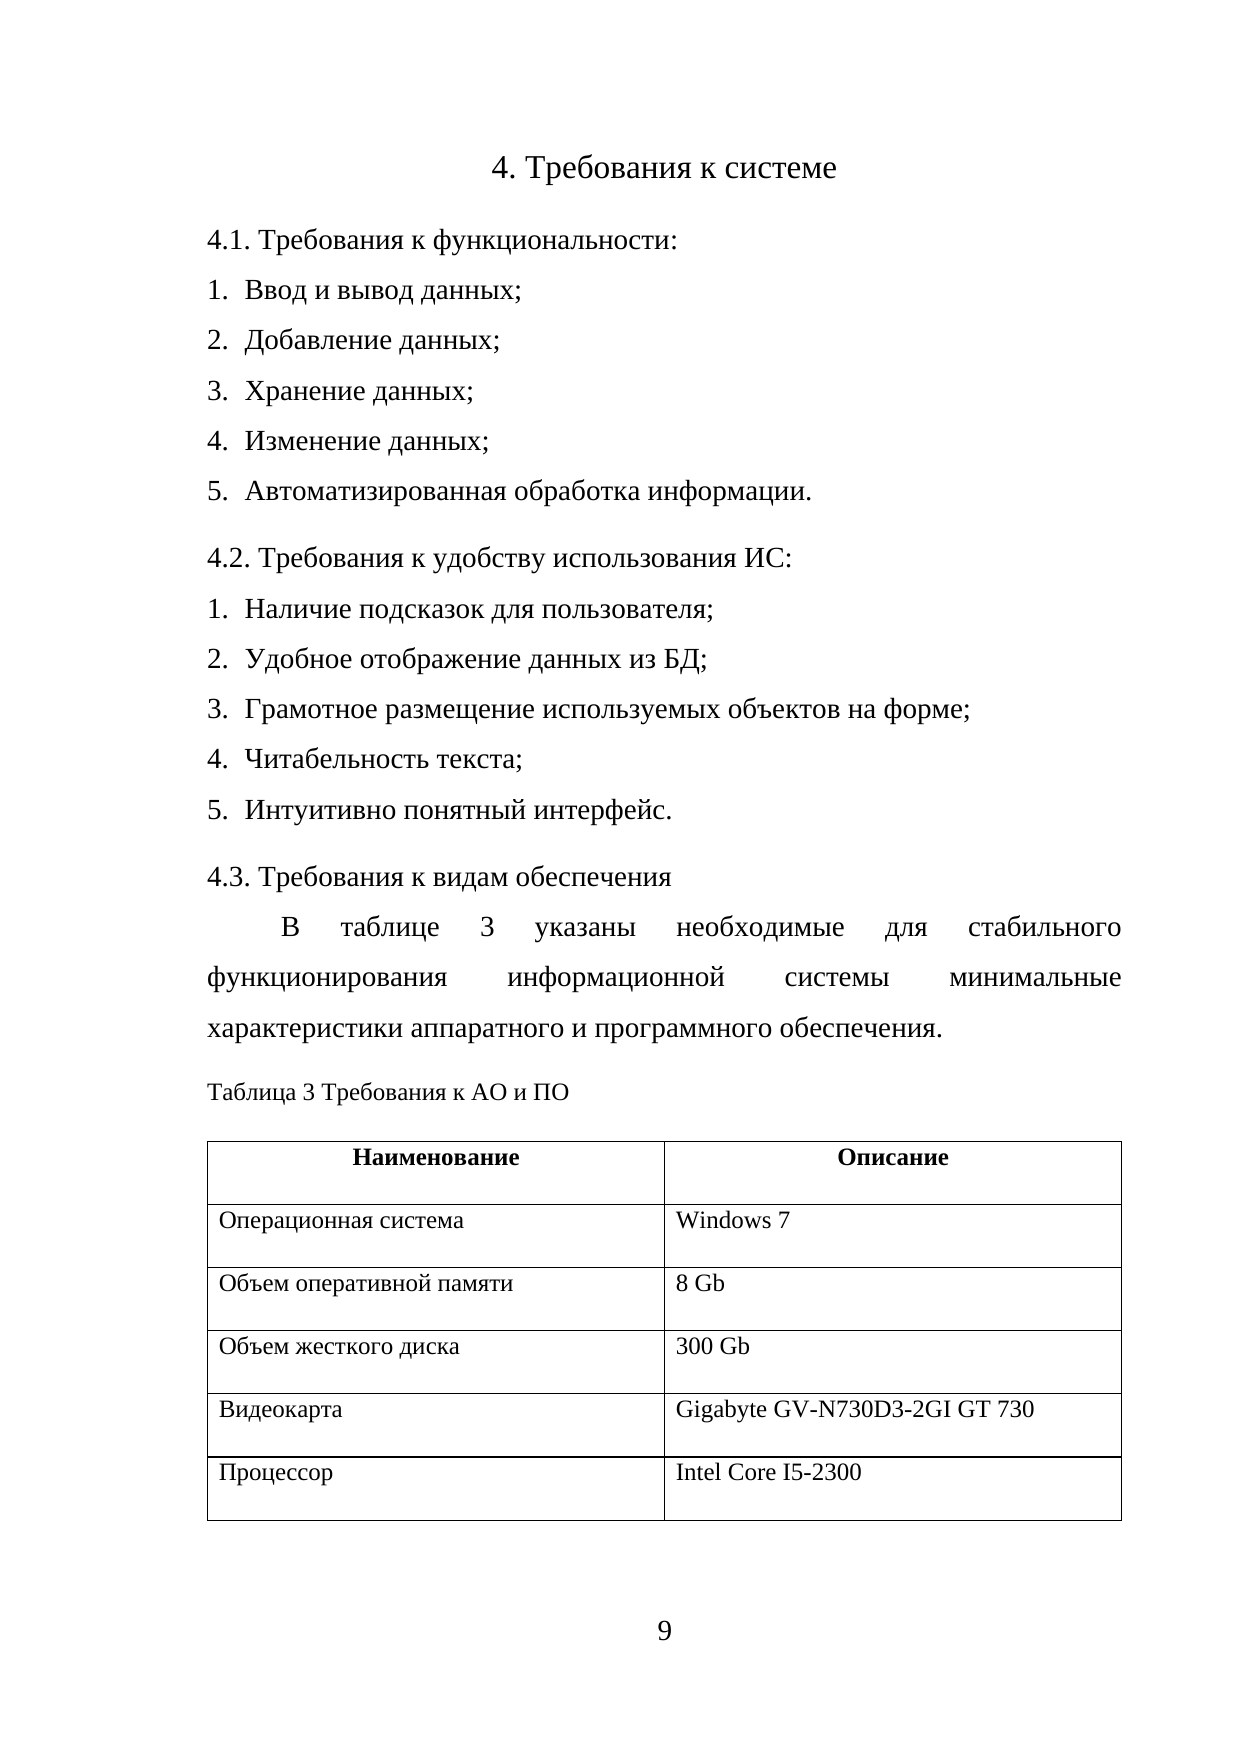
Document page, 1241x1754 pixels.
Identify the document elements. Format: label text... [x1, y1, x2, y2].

list Наличие подсказок для пользователя; [207, 591, 1122, 624]
table_cell Windows 7 [665, 1205, 1121, 1267]
list Читабельность текста; [207, 742, 1122, 775]
list Добавление данных; [207, 322, 1122, 356]
table_cell Операционная система [208, 1205, 664, 1267]
table_cell Intel Core I5-2300 [665, 1458, 1121, 1519]
table_cell Процессор [208, 1458, 664, 1519]
table_cell 8 Gb [665, 1268, 1121, 1330]
table_cell Объем оперативной памяти [208, 1268, 664, 1330]
list Грамотное размещение используемых объектов на форме; [207, 691, 1122, 725]
subtitle 4.2. Требования к удобству использования ИС: [207, 540, 1122, 574]
subtitle 4. Требования к системе [207, 148, 1122, 186]
list Ввод и вывод данных; [207, 272, 1122, 306]
list Хранение данных; [207, 373, 1122, 406]
table_cell Видеокарта [208, 1394, 664, 1456]
subtitle 4.1. Требования к функциональности: [207, 222, 1122, 255]
table_header Описание [665, 1142, 1121, 1204]
table_cell Объем жесткого диска [208, 1331, 664, 1393]
subtitle 4.3. Требования к видам обеспечения [207, 859, 1122, 892]
list Интуитивно понятный интерфейс. [207, 792, 1122, 826]
text Таблица 3 Требования к АО и ПО [207, 1077, 1122, 1106]
table_header Наименование [208, 1142, 664, 1204]
list Удобное отображение данных из БД; [207, 641, 1122, 674]
table_cell Gigabyte GV-N730D3-2GI GT 730 [665, 1394, 1121, 1456]
list Изменение данных; [207, 423, 1122, 457]
text В таблице 3 указаны необходимые для стабильного функционирования информационной системы минимальные характеристики аппаратного и программного обеспечения. [207, 909, 1122, 1043]
table_cell 300 Gb [665, 1331, 1121, 1393]
list Автоматизированная обработка информации. [207, 473, 1122, 507]
